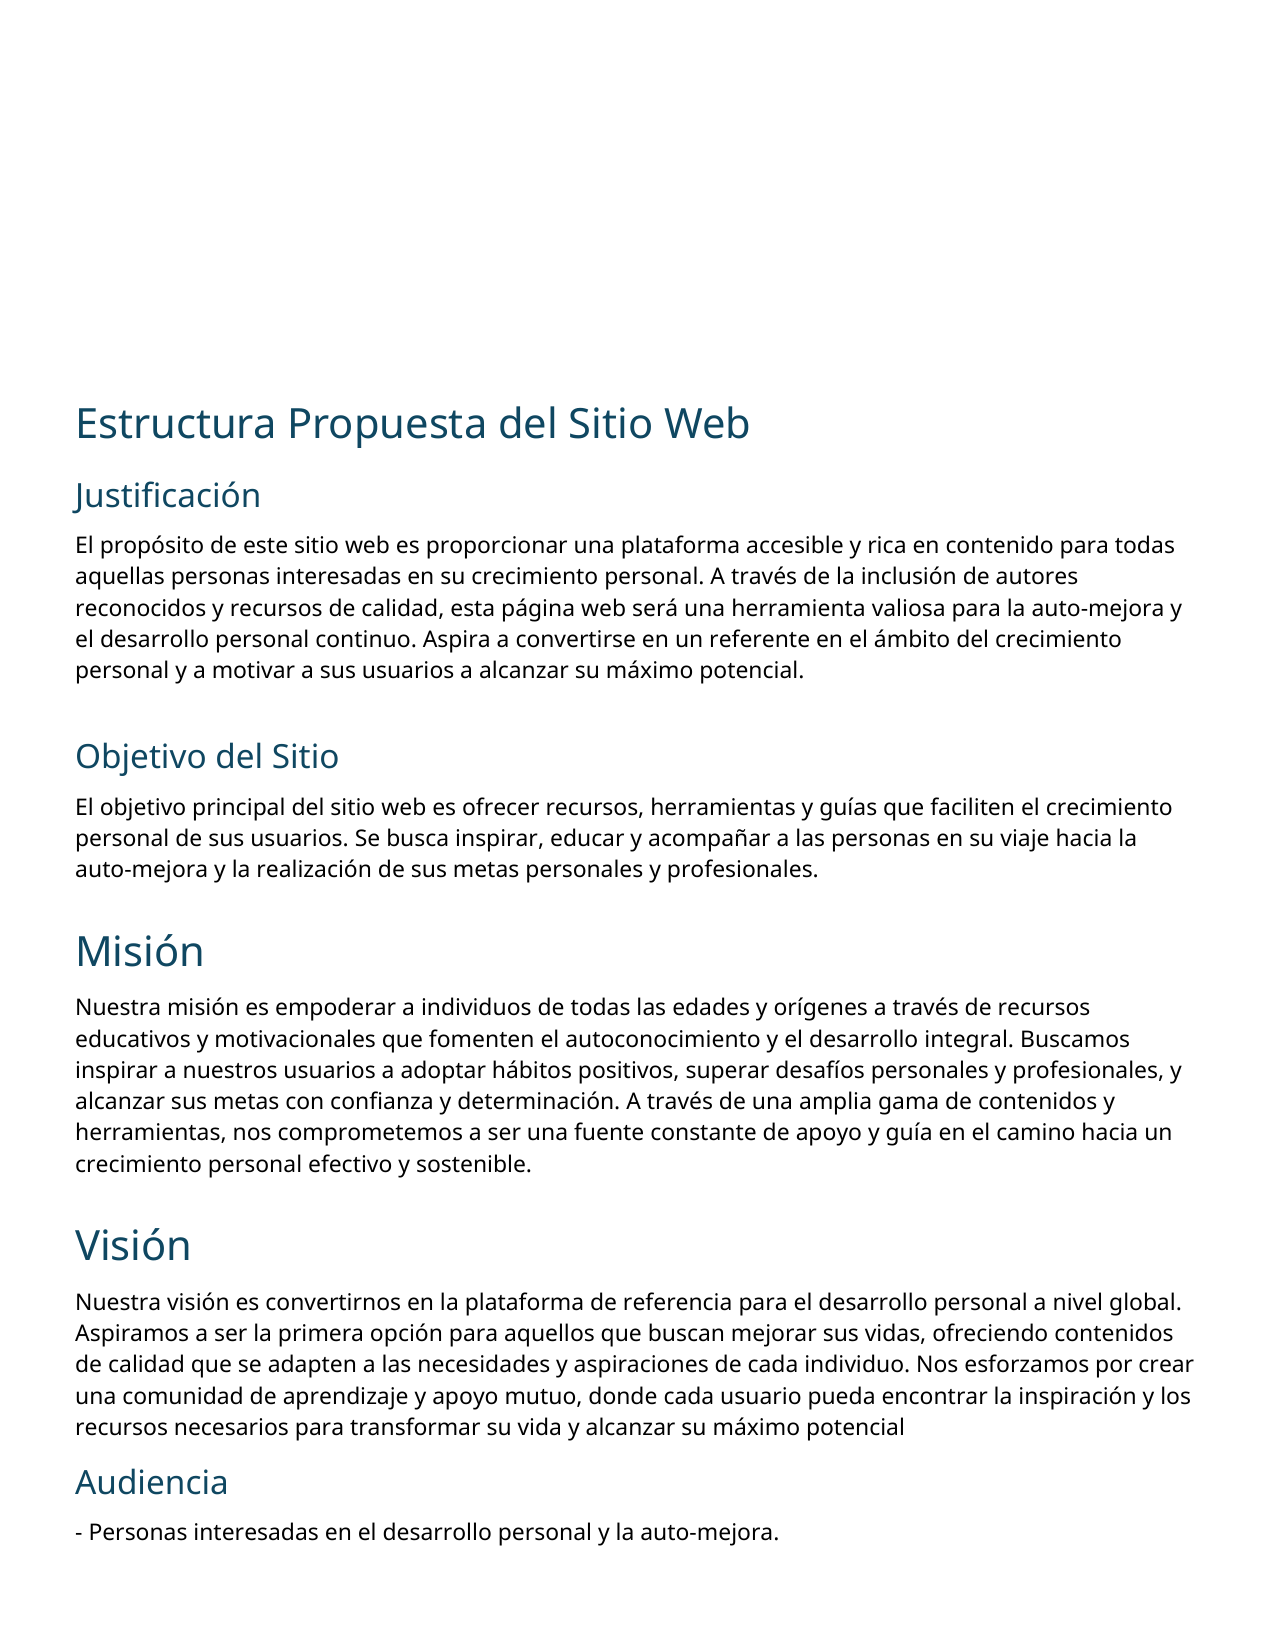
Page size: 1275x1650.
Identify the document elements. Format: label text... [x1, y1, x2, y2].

subtitle Misión [75, 922, 1200, 978]
subtitle Objetivo del Sitio [75, 733, 1200, 778]
text El objetivo principal del sitio web es ofrecer recursos, herramientas y guías que faciliten el crecimiento personal de sus usuarios. Se busca inspirar, educar y acompañar a las personas en su viaje hacia la auto-mejora y la realización de sus metas personales y profesionales. [75, 790, 1200, 884]
text Nuestra misión es empoderar a individuos de todas las edades y orígenes a través de recursos educativos y motivacionales que fomenten el autoconocimiento y el desarrollo integral. Buscamos inspirar a nuestros usuarios a adoptar hábitos positivos, superar desafíos personales y profesionales, y alcanzar sus metas con confianza y determinación. A través de una amplia gama de contenidos y herramientas, nos comprometemos a ser una fuente constante de apoyo y guía en el camino hacia un crecimiento personal efectivo y sostenible. [75, 991, 1200, 1179]
text Nuestra visión es convertirnos en la plataforma de referencia para el desarrollo personal a nivel global. Aspiramos a ser la primera opción para aquellos que buscan mejorar sus vidas, ofreciendo contenidos de calidad que se adapten a las necesidades y aspiraciones de cada individuo. Nos esforzamos por crear una comunidad de aprendizaje y apoyo mutuo, donde cada usuario pueda encontrar la inspiración y los recursos necesarios para transformar su vida y alcanzar su máximo potencial [75, 1286, 1200, 1442]
subtitle Justificación [75, 472, 1200, 517]
text - Personas interesadas en el desarrollo personal y la auto-mejora. [75, 1516, 1200, 1547]
text El propósito de este sitio web es proporcionar una plataforma accesible y rica en contenido para todas aquellas personas interesadas en su crecimiento personal. A través de la inclusión de autores reconocidos y recursos de calidad, esta página web será una herramienta valiosa para la auto-mejora y el desarrollo personal continuo. Aspira a convertirse en un referente en el ámbito del crecimiento personal y a motivar a sus usuarios a alcanzar su máximo potencial. [75, 529, 1200, 685]
subtitle Audiencia [75, 1459, 1200, 1504]
subtitle Estructura Propuesta del Sitio Web [75, 394, 1200, 451]
subtitle Visión [75, 1216, 1200, 1273]
